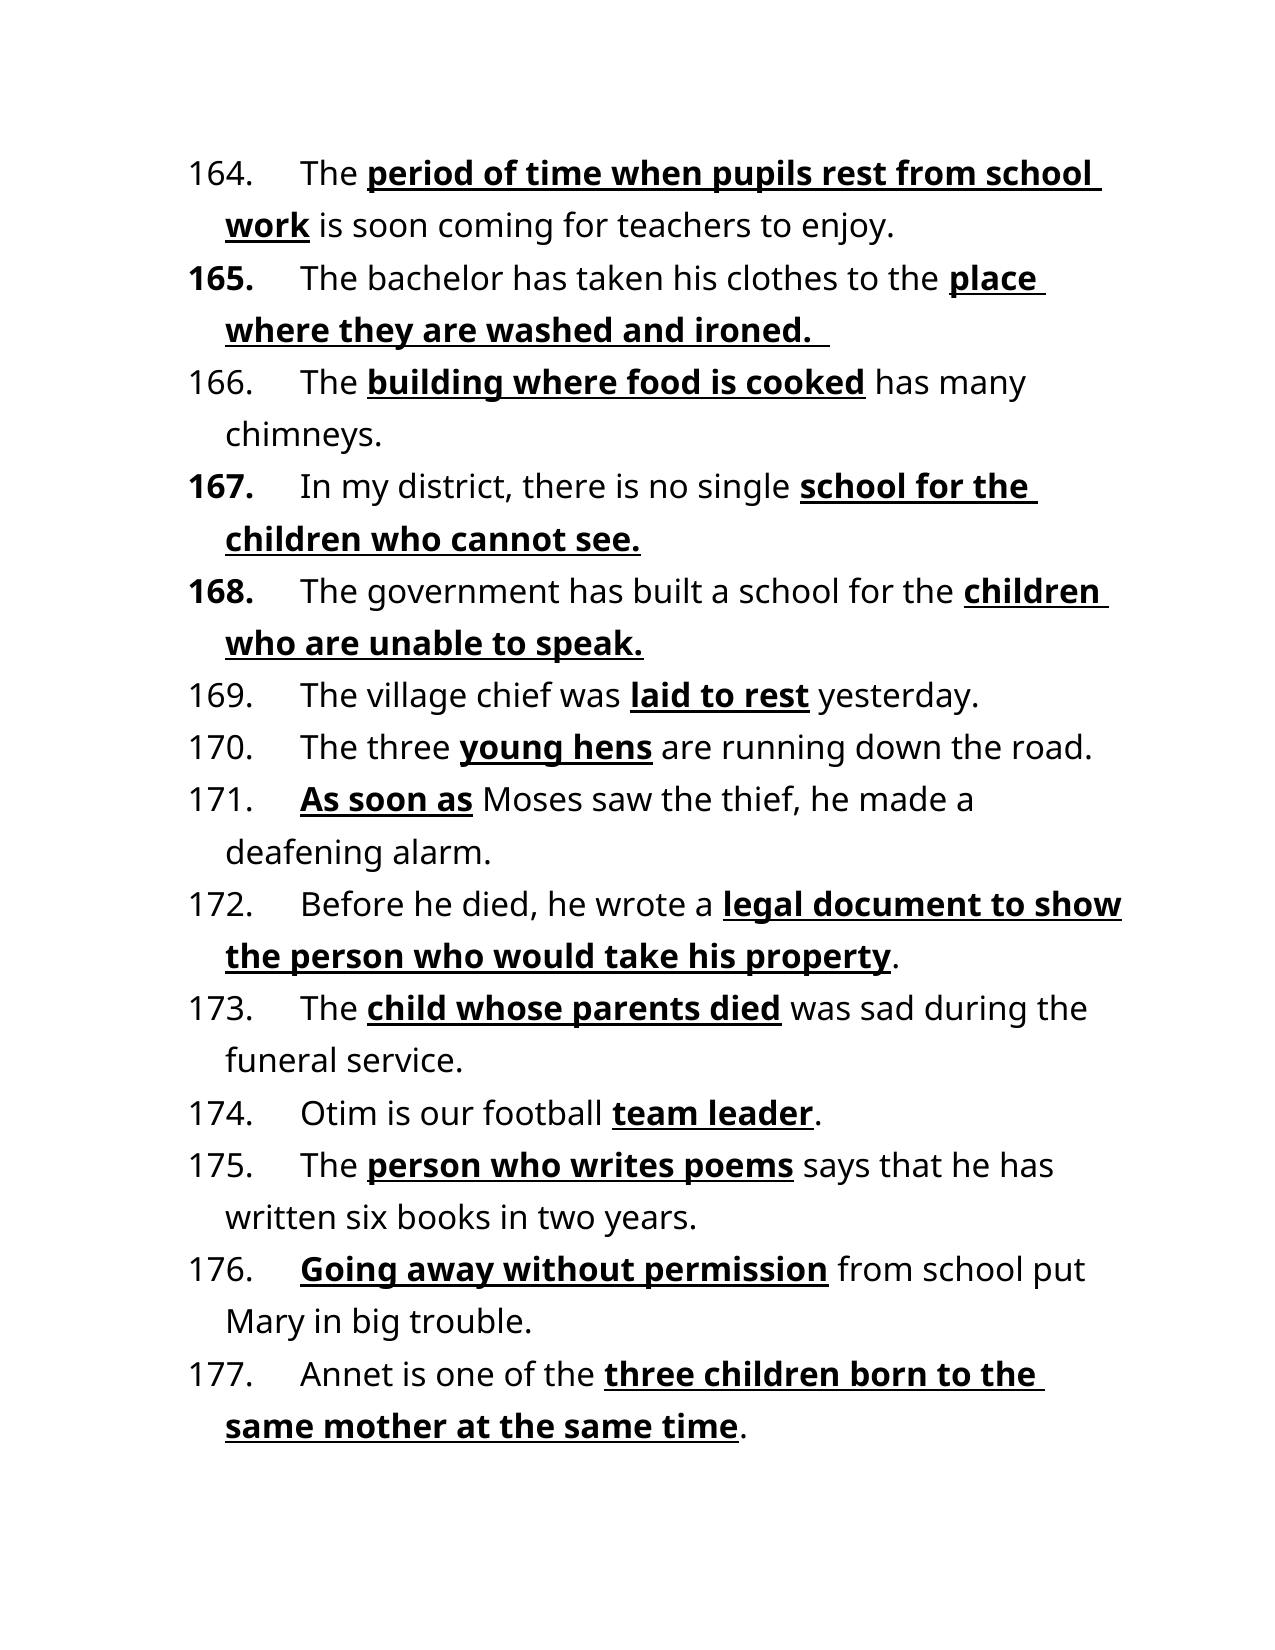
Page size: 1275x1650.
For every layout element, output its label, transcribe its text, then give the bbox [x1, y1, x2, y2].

list The three young hens are running down the road. [187, 724, 1125, 769]
list The building where food is cooked has many chimneys. [187, 359, 1125, 456]
list The government has built a school for the children who are unable to speak. [187, 567, 1125, 665]
list The period of time when pupils rest from school work is soon coming for teachers to enjoy. [187, 150, 1125, 248]
list Annet is one of the three children born to the same mother at the same time. [187, 1350, 1125, 1448]
list The bachelor has taken his clothes to the place where they are washed and ironed. [187, 254, 1125, 352]
list The child whose parents died was sad during the funeral service. [187, 985, 1125, 1083]
list The village chief was laid to rest yesterday. [187, 672, 1125, 717]
list Going away without permission from school put Mary in big trouble. [187, 1246, 1125, 1343]
list The person who writes poems says that he has written six books in two years. [187, 1142, 1125, 1239]
list Otim is our football team leader. [187, 1089, 1125, 1135]
list In my district, there is no single school for the children who cannot see. [187, 463, 1125, 561]
list As soon as Moses saw the thief, he made a deafening alarm. [187, 776, 1125, 874]
list Before he died, he wrote a legal document to show the person who would take his property. [187, 881, 1125, 978]
